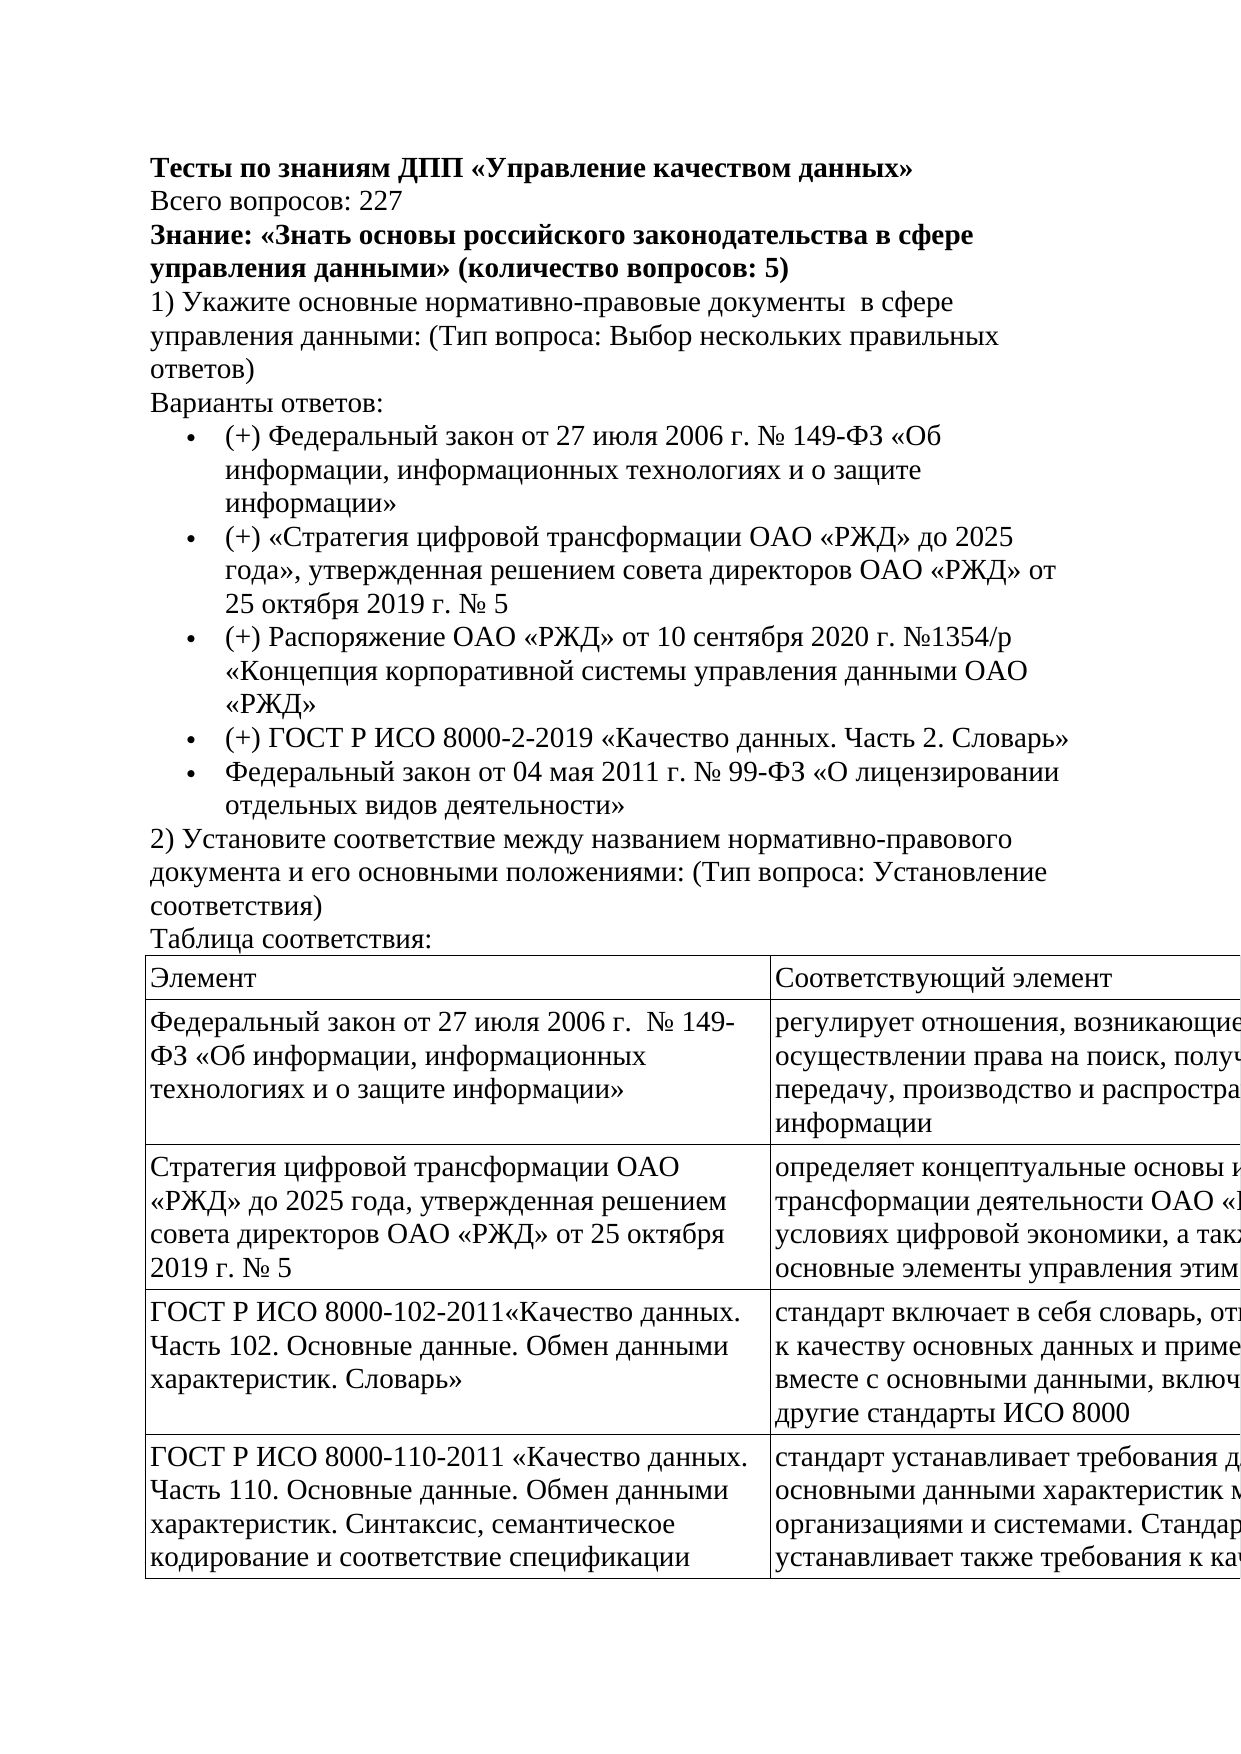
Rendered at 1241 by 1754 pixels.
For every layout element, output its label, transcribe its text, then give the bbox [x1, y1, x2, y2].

text 1) Укажите основные нормативно-правовые документы в сфере управления данными: (Тип вопроса: Выбор нескольких правильных ответов) [150, 284, 1090, 385]
list (+) ГОСТ Р ИСО 8000-2-2019 «Качество данных. Часть 2. Словарь» [187, 720, 1090, 754]
table_cell Федеральный закон от 27 июля 2006 г. № 149-ФЗ «Об информации, информационных технологиях и о защите информации» [146, 1000, 770, 1144]
table_cell ГОСТ Р ИСО 8000-102-2011«Качество данных. Часть 102. Основные данные. Обмен данными характеристик. Словарь» [146, 1290, 770, 1433]
text Знание: «Знать основы российского законодательства в сфере управления данными» (количество вопросов: 5) [150, 217, 1090, 284]
list Федеральный закон от 04 мая 2011 г. № 99-ФЗ «О лицензировании отдельных видов деятельности» [187, 754, 1090, 821]
table_cell регулирует отношения, возникающие при осуществлении права на поиск, получение, передачу, производство и распространение информации [771, 1000, 1240, 1144]
list (+) Федеральный закон от 27 июля 2006 г. № 149-ФЗ «Об информации, информационных технологиях и о защите информации» [187, 418, 1090, 519]
list (+) Распоряжение ОАО «РЖД» от 10 сентября 2020 г. №1354/р «Концепция корпоративной системы управления данными ОАО «РЖД» [187, 619, 1090, 720]
text 2) Установите соответствие между названием нормативно-правового документа и его основными положениями: (Тип вопроса: Установление соответствия) [150, 821, 1090, 921]
table_cell определяет концептуальные основы и принципы трансформации деятельности ОАО «РЖД» в условиях цифровой экономики, а также основные элементы управления этим процессом [771, 1145, 1240, 1289]
text Варианты ответов: [150, 385, 1090, 418]
text Всего вопросов: 227 [150, 183, 1090, 217]
table_cell Стратегия цифровой трансформации ОАО «РЖД» до 2025 года, утвержденная решением совета директоров ОАО «РЖД» от 25 октября 2019 г. № 5 [146, 1145, 770, 1289]
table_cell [771, 1435, 1240, 1578]
table_cell стандарт включает в себя словарь, относящийся к качеству основных данных и применяющийся вместе с основными данными, включенными в другие стандарты ИСО 8000 [771, 1290, 1240, 1433]
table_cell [146, 1435, 770, 1578]
list (+) «Стратегия цифровой трансформации ОАО «РЖД» до 2025 года», утвержденная решением совета директоров ОАО «РЖД» от 25 октября 2019 г. № 5 [187, 519, 1090, 619]
title Тесты по знаниям ДПП «Управление качеством данных» [150, 150, 1090, 183]
table_header Элемент [146, 956, 770, 999]
table_header Соответствующий элемент [771, 956, 1240, 999]
text Таблица соответствия: [150, 921, 1090, 955]
